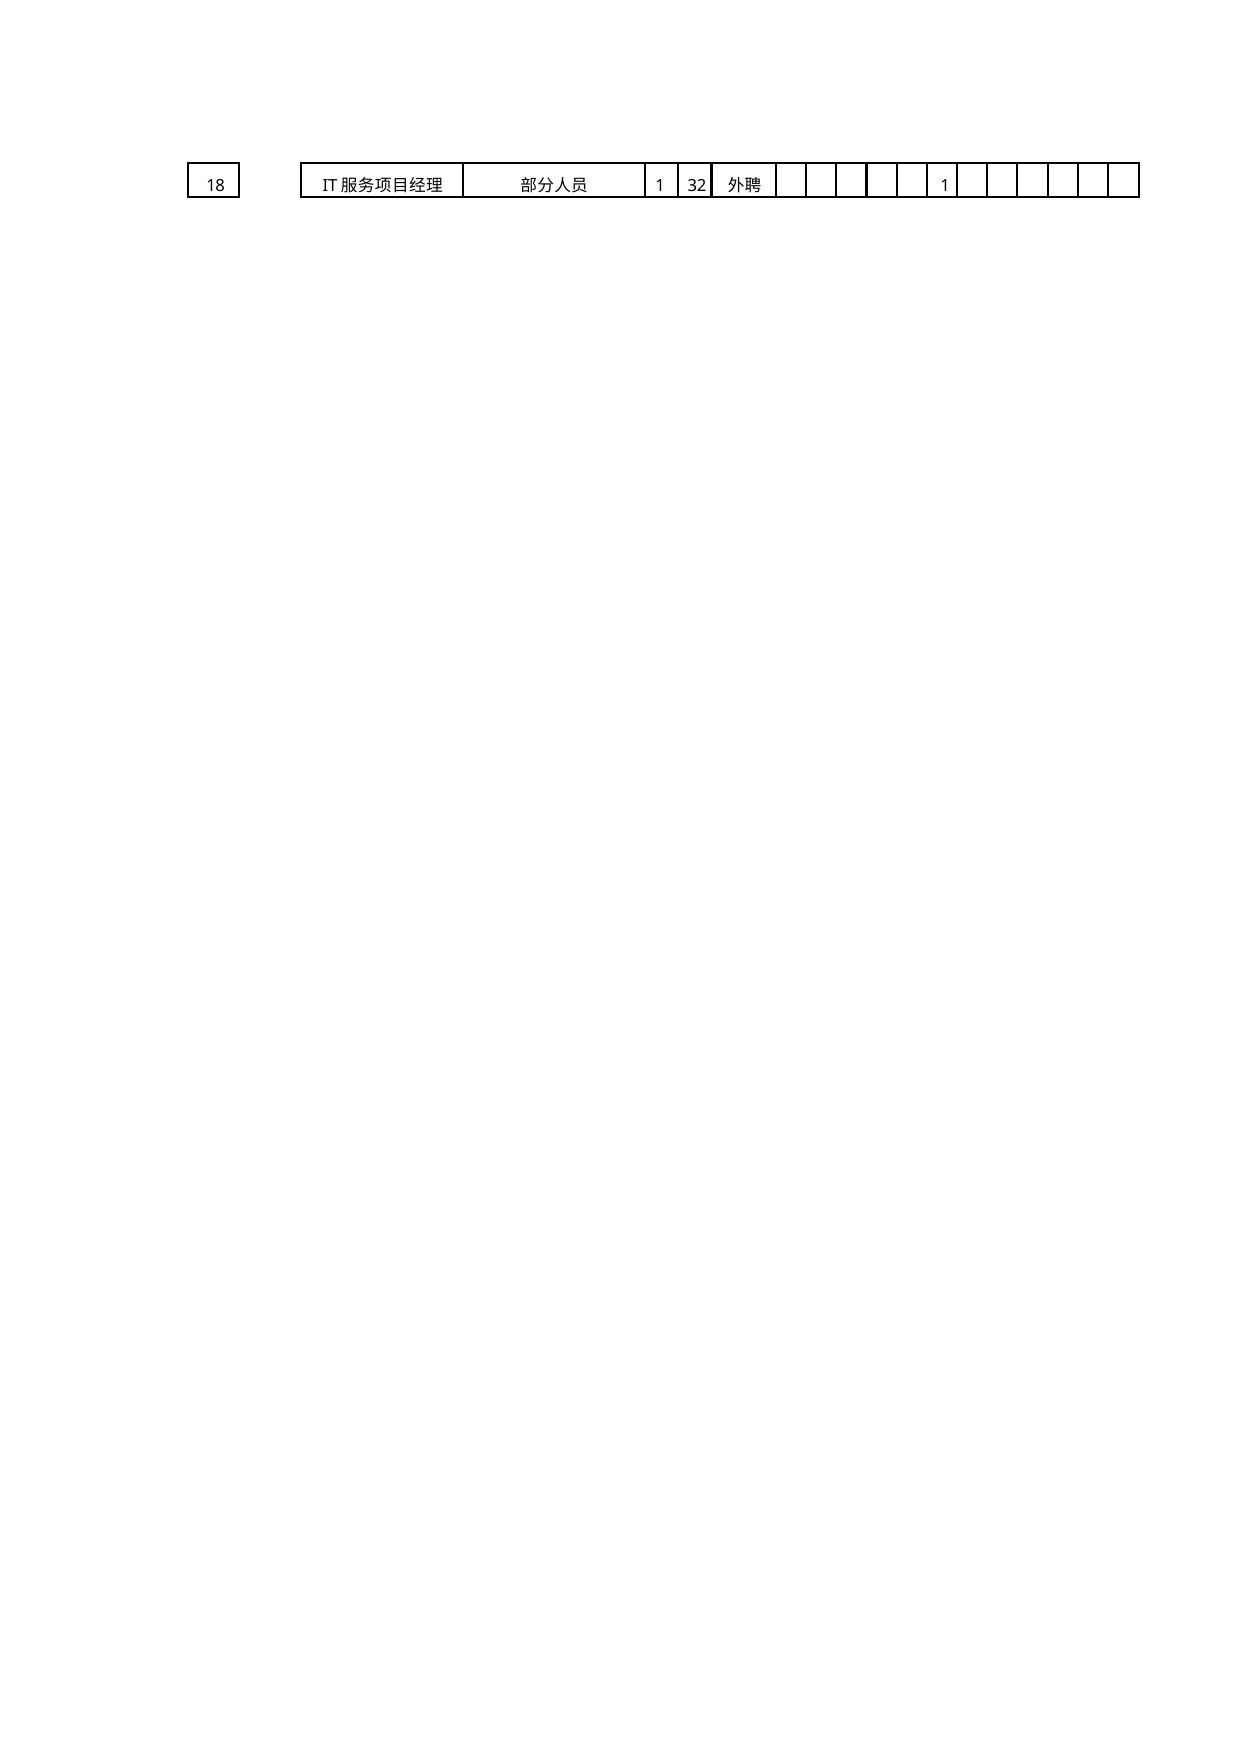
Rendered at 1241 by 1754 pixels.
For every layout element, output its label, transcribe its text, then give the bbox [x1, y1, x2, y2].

table_cell 部分人员 [464, 164, 644, 196]
table_cell 1 [646, 164, 677, 196]
table_cell [1079, 164, 1107, 196]
table_cell [1109, 164, 1138, 196]
table_cell [1049, 164, 1077, 196]
table_cell [837, 164, 865, 196]
table_cell [1018, 164, 1047, 196]
table_cell [807, 164, 835, 196]
table_cell 外聘 [713, 164, 775, 196]
table_cell [958, 164, 986, 196]
table_cell 32 [679, 164, 710, 196]
table_cell [868, 164, 896, 196]
table_cell IT服务项目经理 [302, 164, 462, 196]
table_cell [898, 164, 926, 196]
table_cell [777, 164, 805, 196]
table_cell 1 [928, 164, 956, 196]
table_cell 18 [189, 164, 238, 196]
table_cell [988, 164, 1016, 196]
